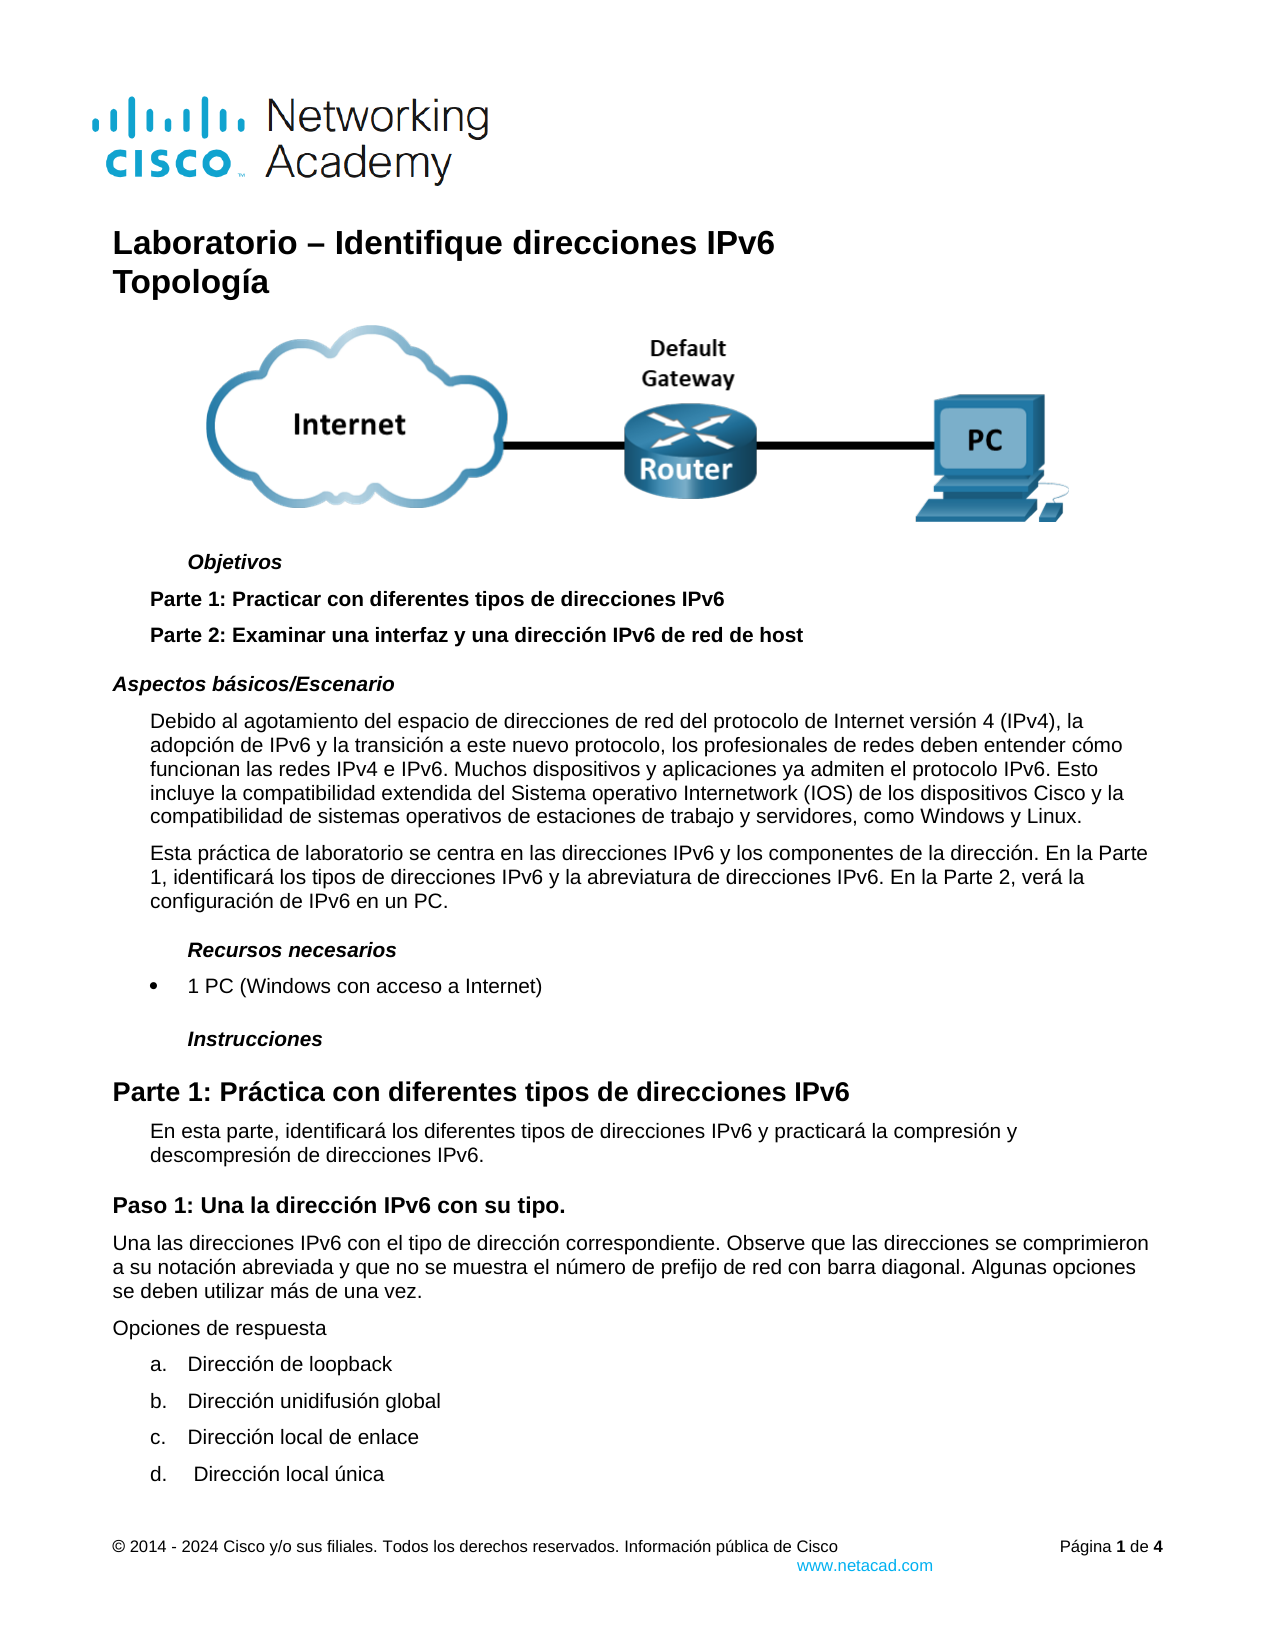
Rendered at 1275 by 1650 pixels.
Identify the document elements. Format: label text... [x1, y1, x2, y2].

picture [82, 81, 507, 214]
text Dirección local única [150, 1461, 1162, 1485]
text Dirección de loopback [150, 1352, 1162, 1376]
text Dirección local de enlace [150, 1425, 1162, 1449]
text Dirección unidifusión global [150, 1388, 1162, 1412]
text En esta parte, identificará los diferentes tipos de direcciones IPv6 y practicará la compresión y descompresión de direcciones IPv6. [150, 1119, 1162, 1167]
text 1 PC (Windows con acceso a Internet) [150, 974, 1162, 998]
text Debido al agotamiento del espacio de direcciones de red del protocolo de Internet versión 4 (IPv4), la adopción de IPv6 y la transición a este nuevo protocolo, los profesionales de redes deben entender cómo funcionan las redes IPv4 e IPv6. Muchos dispositivos y aplicaciones ya admiten el protocolo IPv6. Esto incluye la compatibilidad extendida del Sistema operativo Internetwork (IOS) de los dispositivos Cisco y la compatibilidad de sistemas operativos de estaciones de trabajo y servidores, como Windows y Linux. [150, 708, 1162, 828]
title Topología [112, 262, 1162, 300]
text Esta práctica de laboratorio se centra en las direcciones IPv6 y los componentes de la dirección. En la Parte 1, identificará los tipos de direcciones IPv6 y la abreviatura de direcciones IPv6. En la Parte 2, verá la configuración de IPv6 en un PC. [150, 841, 1162, 913]
text Parte 2: Examinar una interfaz y una dirección IPv6 de red de host [150, 623, 1162, 647]
text Una las direcciones IPv6 con el tipo de dirección correspondiente. Observe que las direcciones se comprimieron a su notación abreviada y que no se muestra el número de prefijo de red con barra diagonal. Algunas opciones se deben utilizar más de una vez. [112, 1231, 1162, 1303]
subtitle Aspectos básicos/Escenario [112, 672, 1162, 696]
subtitle Instrucciones [112, 1027, 1162, 1051]
text Opciones de respuesta [112, 1316, 1162, 1339]
subtitle Objetivos [112, 550, 1162, 574]
picture [206, 325, 1069, 522]
subtitle Práctica con diferentes tipos de direcciones IPv6 [112, 1076, 1162, 1107]
subtitle Recursos necesarios [112, 938, 1162, 962]
subtitle Una la dirección IPv6 con su tipo. [112, 1192, 1162, 1219]
text Parte 1: Practicar con diferentes tipos de direcciones IPv6 [150, 587, 1162, 611]
